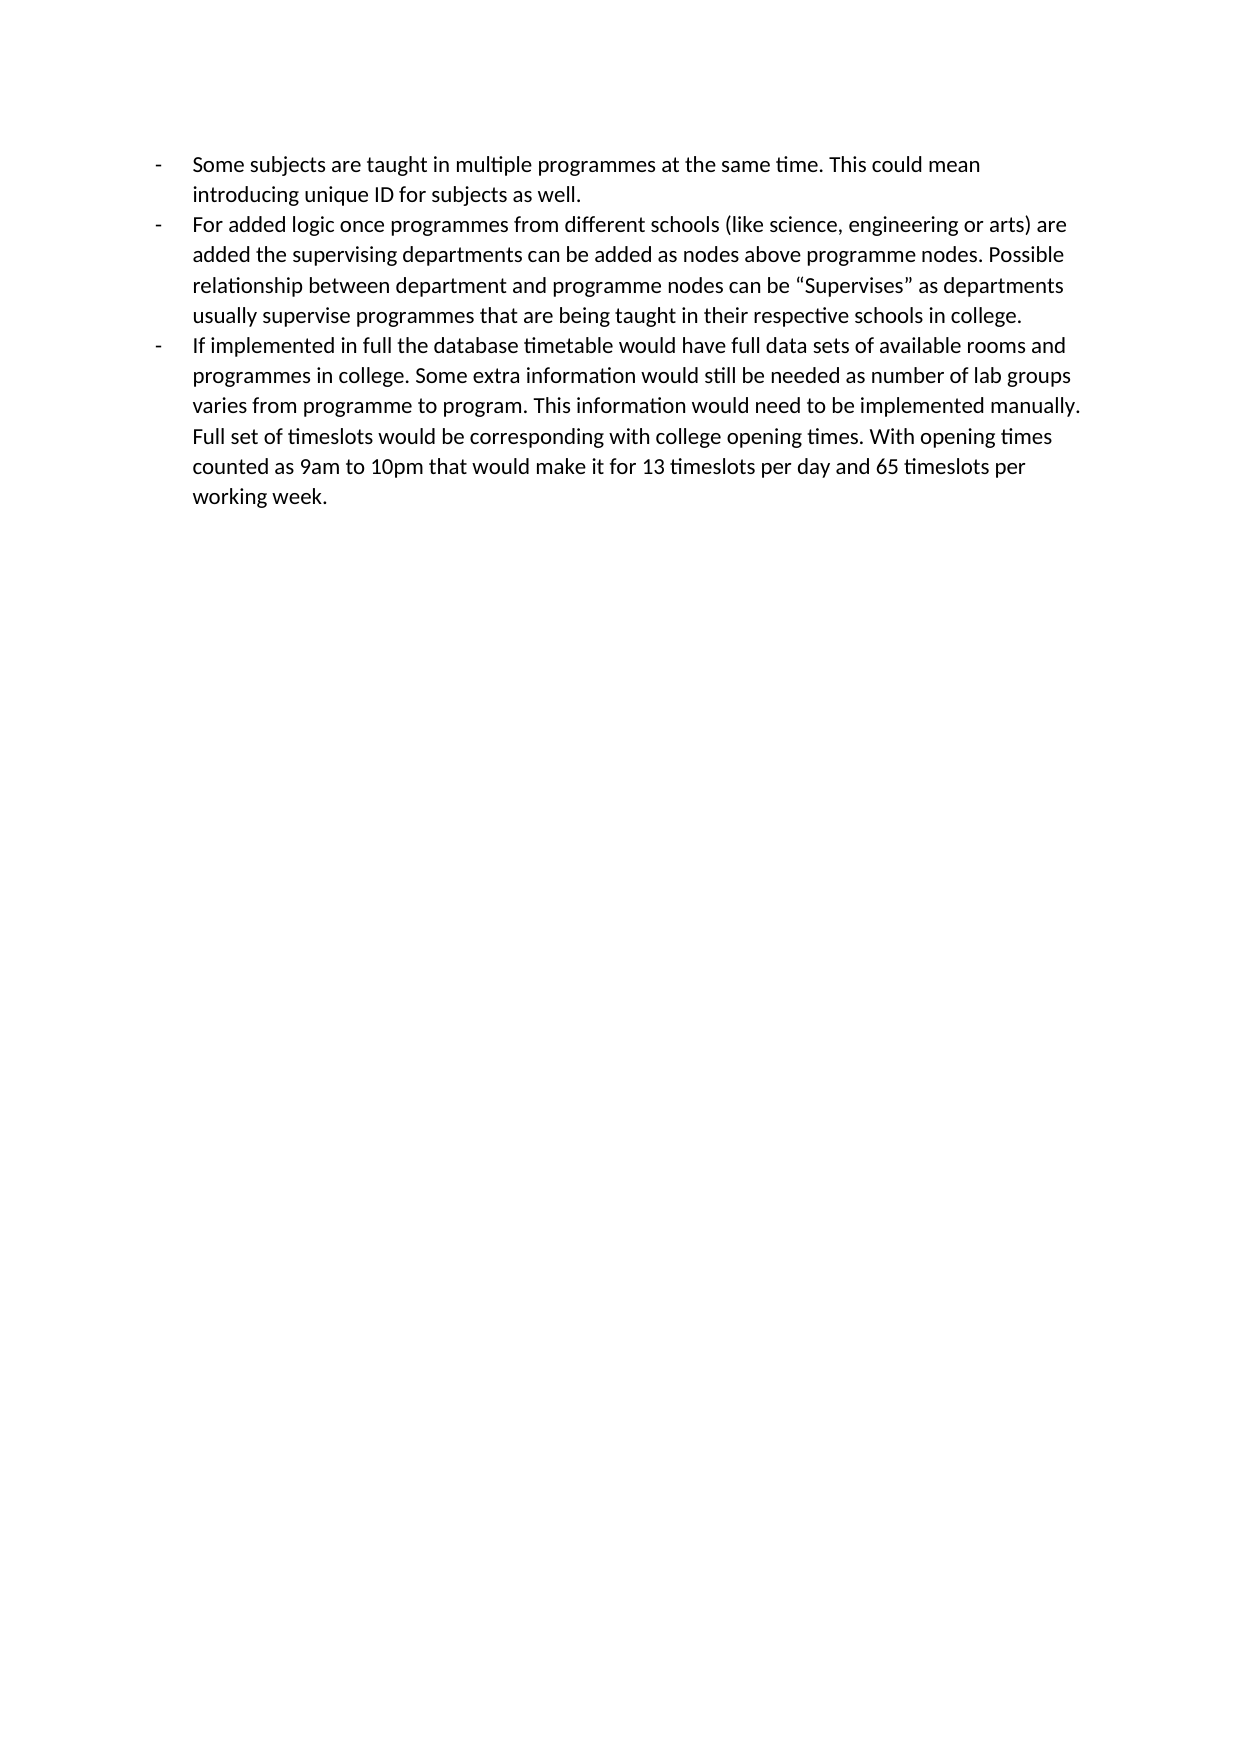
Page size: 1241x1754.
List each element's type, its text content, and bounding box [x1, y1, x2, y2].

list For added logic once programmes from different schools (like science, engineering or arts) are added the supervising departments can be added as nodes above programme nodes. Possible relationship between department and programme nodes can be “Supervises” as departments usually supervise programmes that are being taught in their respective schools in college. [155, 210, 1090, 329]
list If implemented in full the database timetable would have full data sets of available rooms and programmes in college. Some extra information would still be needed as number of lab groups varies from programme to program. This information would need to be implemented manually. Full set of timeslots would be corresponding with college opening times. With opening times counted as 9am to 10pm that would make it for 13 timeslots per day and 65 timeslots per working week. [155, 331, 1090, 510]
list Some subjects are taught in multiple programmes at the same time. This could mean introducing unique ID for subjects as well. [155, 150, 1090, 208]
